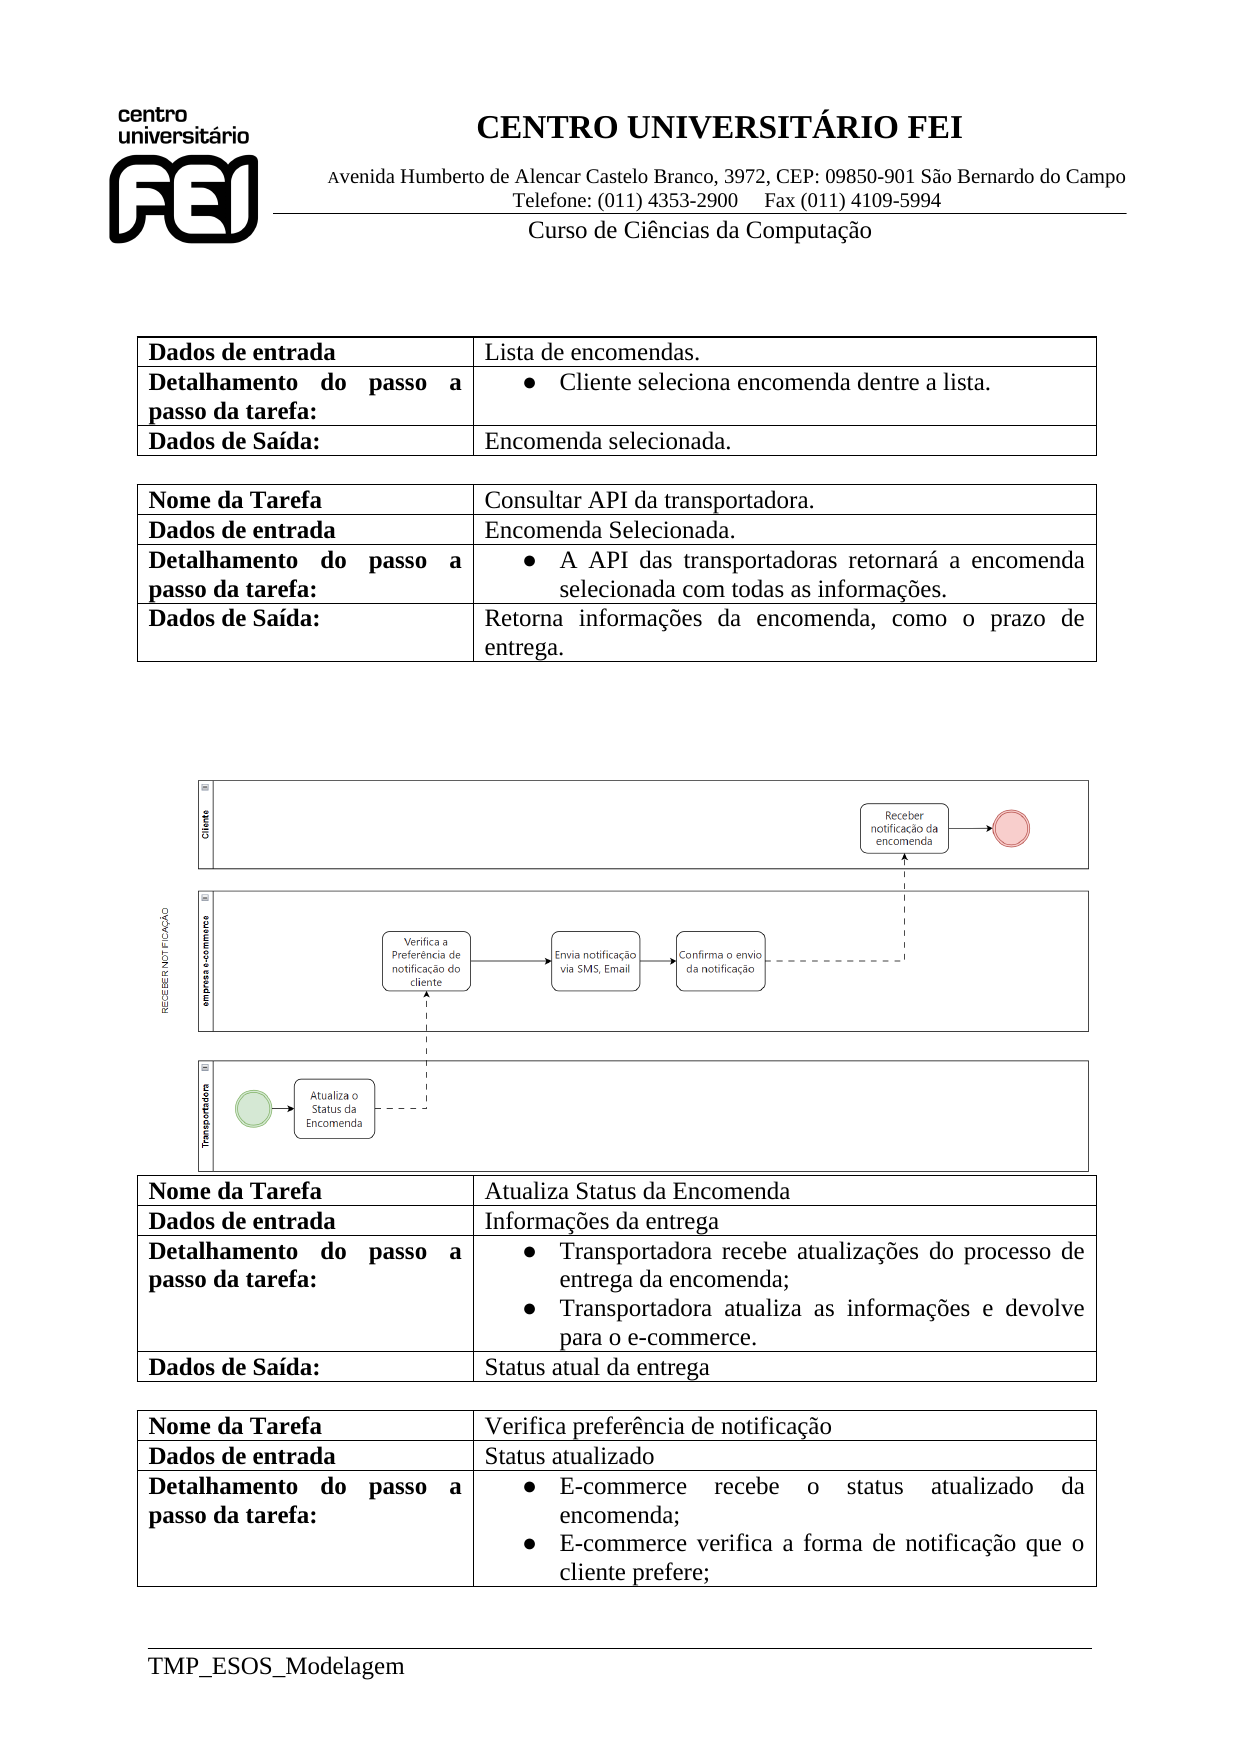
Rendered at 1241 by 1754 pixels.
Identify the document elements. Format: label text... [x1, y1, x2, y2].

table_cell Dados de entrada [138, 338, 473, 366]
table_header Nome da Tarefa [138, 1176, 473, 1205]
table_cell Dados de Saída: [138, 604, 473, 661]
table_cell Dados de Saída: [138, 1352, 473, 1381]
table_cell Informações da entrega [474, 1206, 1096, 1235]
table_header Nome da Tarefa [138, 485, 473, 514]
table_header Verifica preferência de notificação [474, 1411, 1096, 1440]
picture [104, 106, 262, 246]
table_cell Status atualizado [474, 1441, 1096, 1470]
table_cell Encomenda selecionada. [474, 426, 1096, 454]
table_cell Dados de entrada [138, 1441, 473, 1470]
table_cell Encomenda Selecionada. [474, 515, 1096, 544]
table_cell Status atual da entrega [474, 1352, 1096, 1381]
table_cell Detalhamento do passo a passo da tarefa: [138, 367, 473, 425]
table_cell A API das transportadoras retornará a encomenda selecionada com todas as informações. [474, 545, 1096, 602]
table_cell Detalhamento do passo a passo da tarefa: [138, 1471, 473, 1586]
table_cell Retorna informações da encomenda, como o prazo de entrega. [474, 604, 1096, 661]
table_header Consultar API da transportadora. [474, 485, 1096, 514]
table_cell Dados de entrada [138, 1206, 473, 1235]
picture [147, 777, 1094, 1175]
table_cell Cliente seleciona encomenda dentre a lista. [474, 367, 1096, 425]
table_cell Detalhamento do passo a passo da tarefa: [138, 1236, 473, 1351]
table_cell Dados de Saída: [138, 426, 473, 454]
table_cell Lista de encomendas. [474, 338, 1096, 366]
table_header Nome da Tarefa [138, 1411, 473, 1440]
table_cell Transportadora recebe atualizações do processo de entrega da encomenda; Transportadora atualiza as informações e devolve para o e-commerce. [474, 1236, 1096, 1351]
table_header Atualiza Status da Encomenda [474, 1176, 1096, 1205]
table_cell Dados de entrada [138, 515, 473, 544]
table_cell Detalhamento do passo a passo da tarefa: [138, 545, 473, 602]
